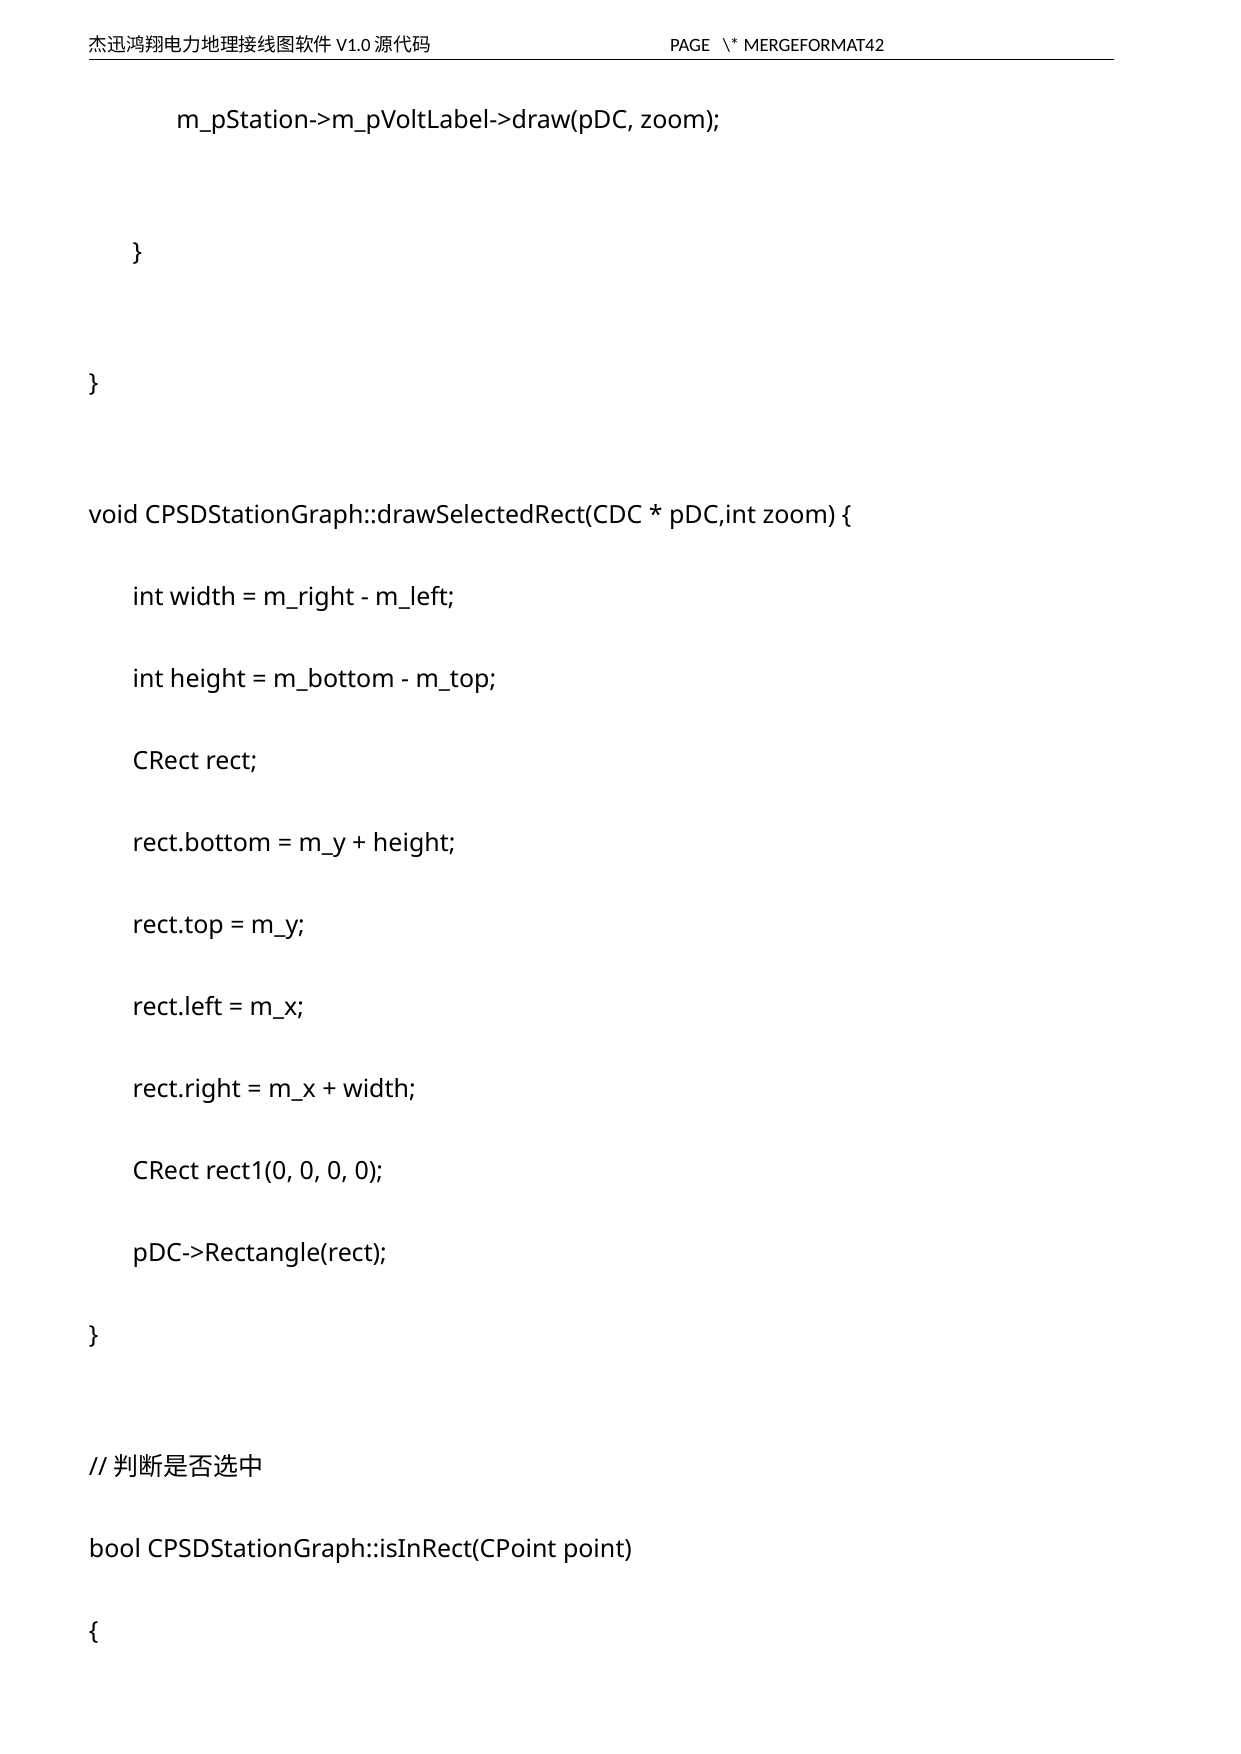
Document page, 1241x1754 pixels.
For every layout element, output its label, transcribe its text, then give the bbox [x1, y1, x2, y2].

text { [89, 1597, 1152, 1662]
text } [89, 218, 1152, 283]
text } [89, 1301, 1152, 1366]
text } [89, 350, 1152, 415]
text // 判断是否选中 [89, 1432, 1152, 1497]
text void CPSDStationGraph::drawSelectedRect(CDC * pDC,int zoom) { [89, 481, 1152, 546]
text rect.right = m_x + width; [89, 1055, 1152, 1120]
text int width = m_right - m_left; [89, 563, 1152, 628]
text pDC->Rectangle(rect); [89, 1219, 1152, 1284]
text CRect rect1(0, 0, 0, 0); [89, 1137, 1152, 1202]
text int height = m_bottom - m_top; [89, 645, 1152, 710]
text rect.bottom = m_y + height; [89, 809, 1152, 874]
text rect.top = m_y; [89, 891, 1152, 956]
text bool CPSDStationGraph::isInRect(CPoint point) [89, 1516, 1152, 1581]
text rect.left = m_x; [89, 973, 1152, 1038]
text CRect rect; [89, 727, 1152, 792]
text m_pStation->m_pVoltLabel->draw(pDC, zoom); [89, 87, 1152, 152]
